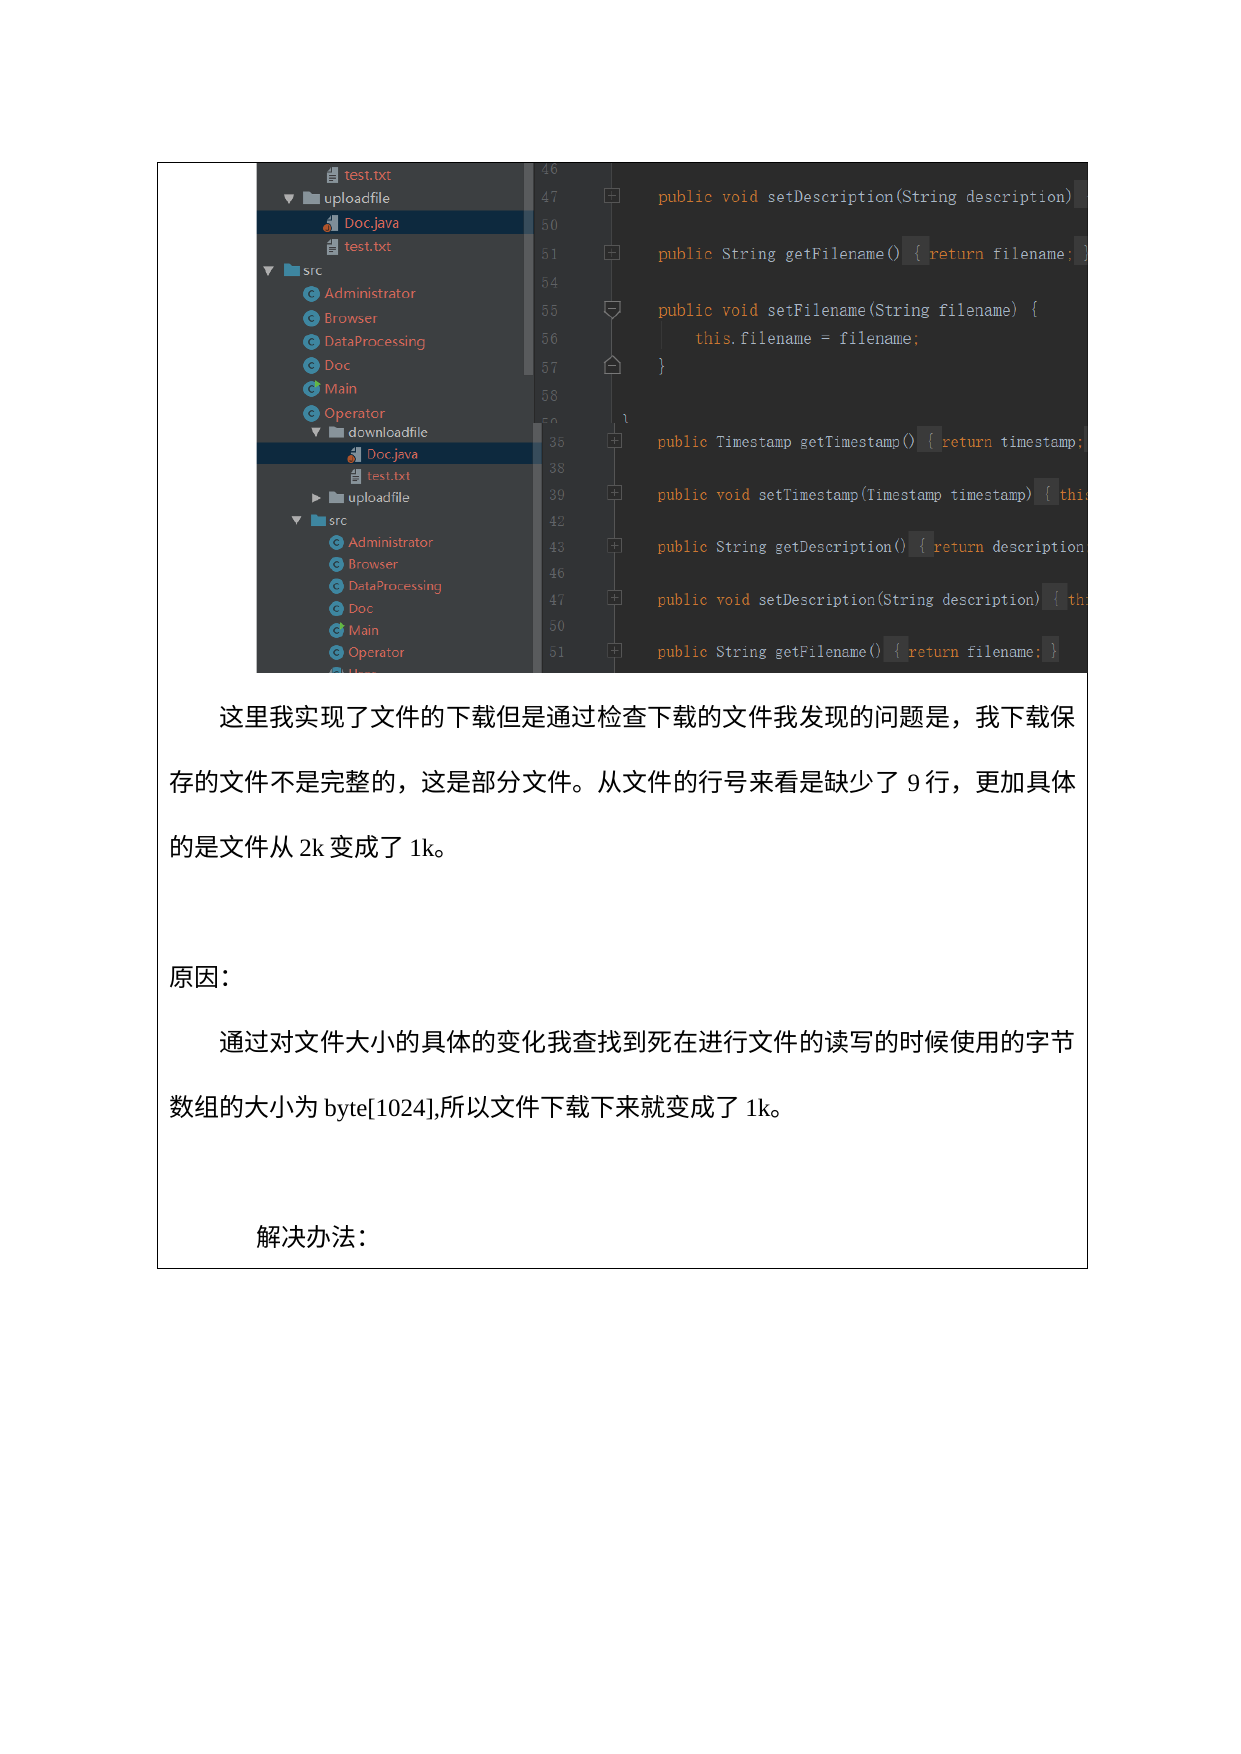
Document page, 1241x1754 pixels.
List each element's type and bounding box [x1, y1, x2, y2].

table_header [158, 163, 1087, 1268]
picture [256, 163, 1088, 673]
